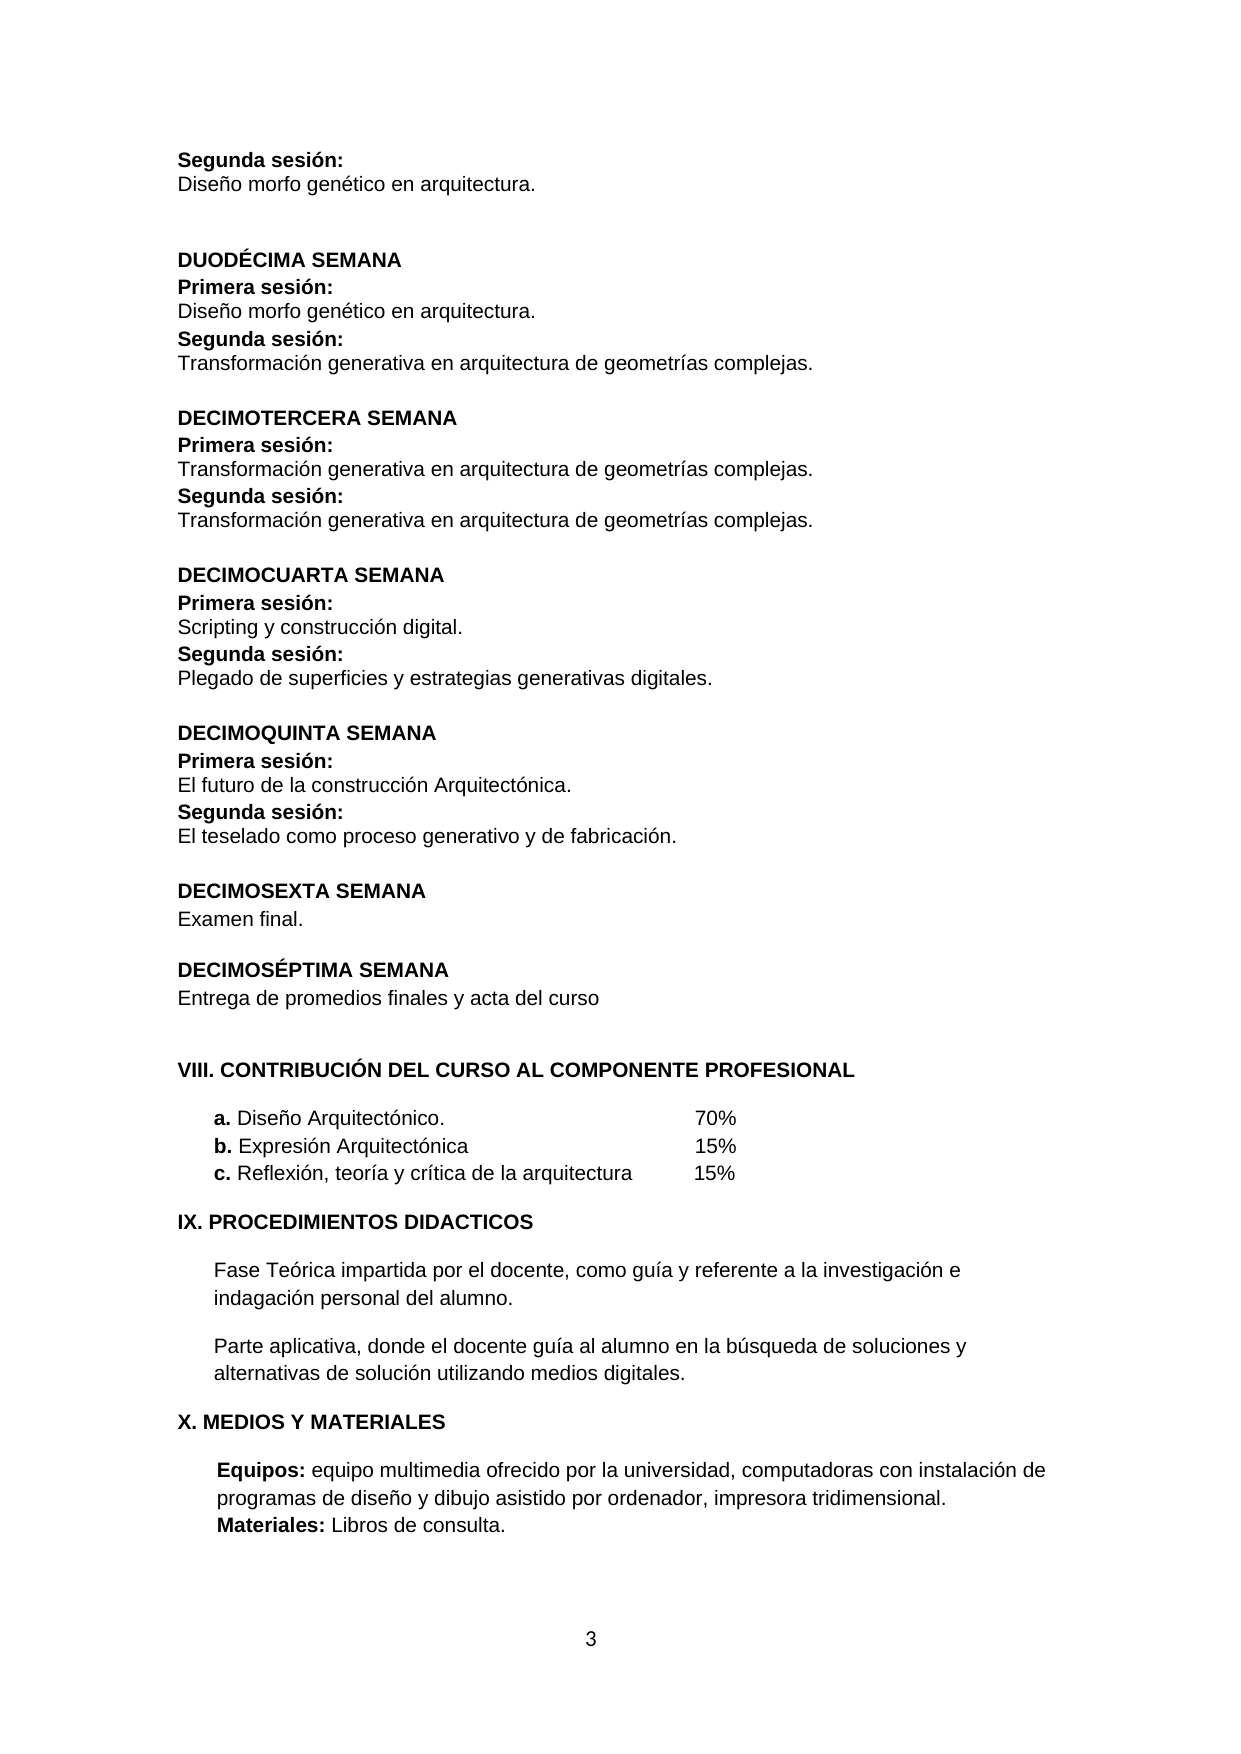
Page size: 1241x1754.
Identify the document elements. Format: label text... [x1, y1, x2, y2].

text Transformación generativa en arquitectura de geometrías complejas. [177, 457, 1063, 481]
text b. Expresión Arquitectónica 15% [177, 1134, 1063, 1158]
text Primera sesión: [177, 433, 1063, 457]
text DUODÉCIMA SEMANA [177, 247, 1063, 271]
text Primera sesión: [177, 591, 1063, 615]
text IX. PROCEDIMIENTOS DIDACTICOS [177, 1209, 1063, 1233]
text Plegado de superficies y estrategias generativas digitales. [177, 666, 1063, 690]
text Segunda sesión: [177, 642, 1063, 666]
text DECIMOTERCERA SEMANA [177, 405, 1063, 429]
text Primera sesión: [177, 275, 1063, 299]
text Segunda sesión: [177, 800, 1063, 824]
text X. MEDIOS Y MATERIALES [177, 1409, 1063, 1433]
text Segunda sesión: [177, 148, 1063, 172]
text Transformación generativa en arquitectura de geometrías complejas. [177, 350, 1063, 374]
subtitle Entrega de promedios finales y acta del curso [177, 986, 1063, 1009]
text Scripting y construcción digital. [177, 615, 1063, 639]
text Diseño morfo genético en arquitectura. [177, 172, 1063, 196]
text Segunda sesión: [177, 484, 1063, 508]
text Fase Teórica impartida por el docente, como guía y referente a la investigación e indagación personal del alumno. [214, 1258, 1063, 1309]
text DECIMOCUARTA SEMANA [177, 563, 1063, 587]
subtitle Examen final. [177, 907, 1063, 931]
text Diseño morfo genético en arquitectura. [177, 299, 1063, 323]
text DECIMOSEXTA SEMANA [177, 879, 1063, 903]
text Materiales: Libros de consulta. [217, 1513, 1063, 1537]
text VIII. CONTRIBUCIÓN DEL CURSO AL COMPONENTE PROFESIONAL [177, 1058, 1063, 1082]
text El teselado como proceso generativo y de fabricación. [177, 824, 1063, 848]
text c. Reflexión, teoría y crítica de la arquitectura 15% [177, 1161, 1063, 1185]
text a. Diseño Arquitectónico. 70% [177, 1106, 1063, 1130]
text El futuro de la construcción Arquitectónica. [177, 773, 1063, 797]
text Parte aplicativa, donde el docente guía al alumno en la búsqueda de soluciones y alternativas de solución utilizando medios digitales. [214, 1334, 1063, 1385]
text Transformación generativa en arquitectura de geometrías complejas. [177, 508, 1063, 532]
text Equipos: equipo multimedia ofrecido por la universidad, computadoras con instalación de programas de diseño y dibujo asistido por ordenador, impresora tridimensional. [217, 1458, 1063, 1509]
text DECIMOQUINTA SEMANA [177, 721, 1063, 745]
text Segunda sesión: [177, 326, 1063, 350]
text DECIMOSÉPTIMA SEMANA [177, 958, 1063, 982]
text Primera sesión: [177, 749, 1063, 773]
